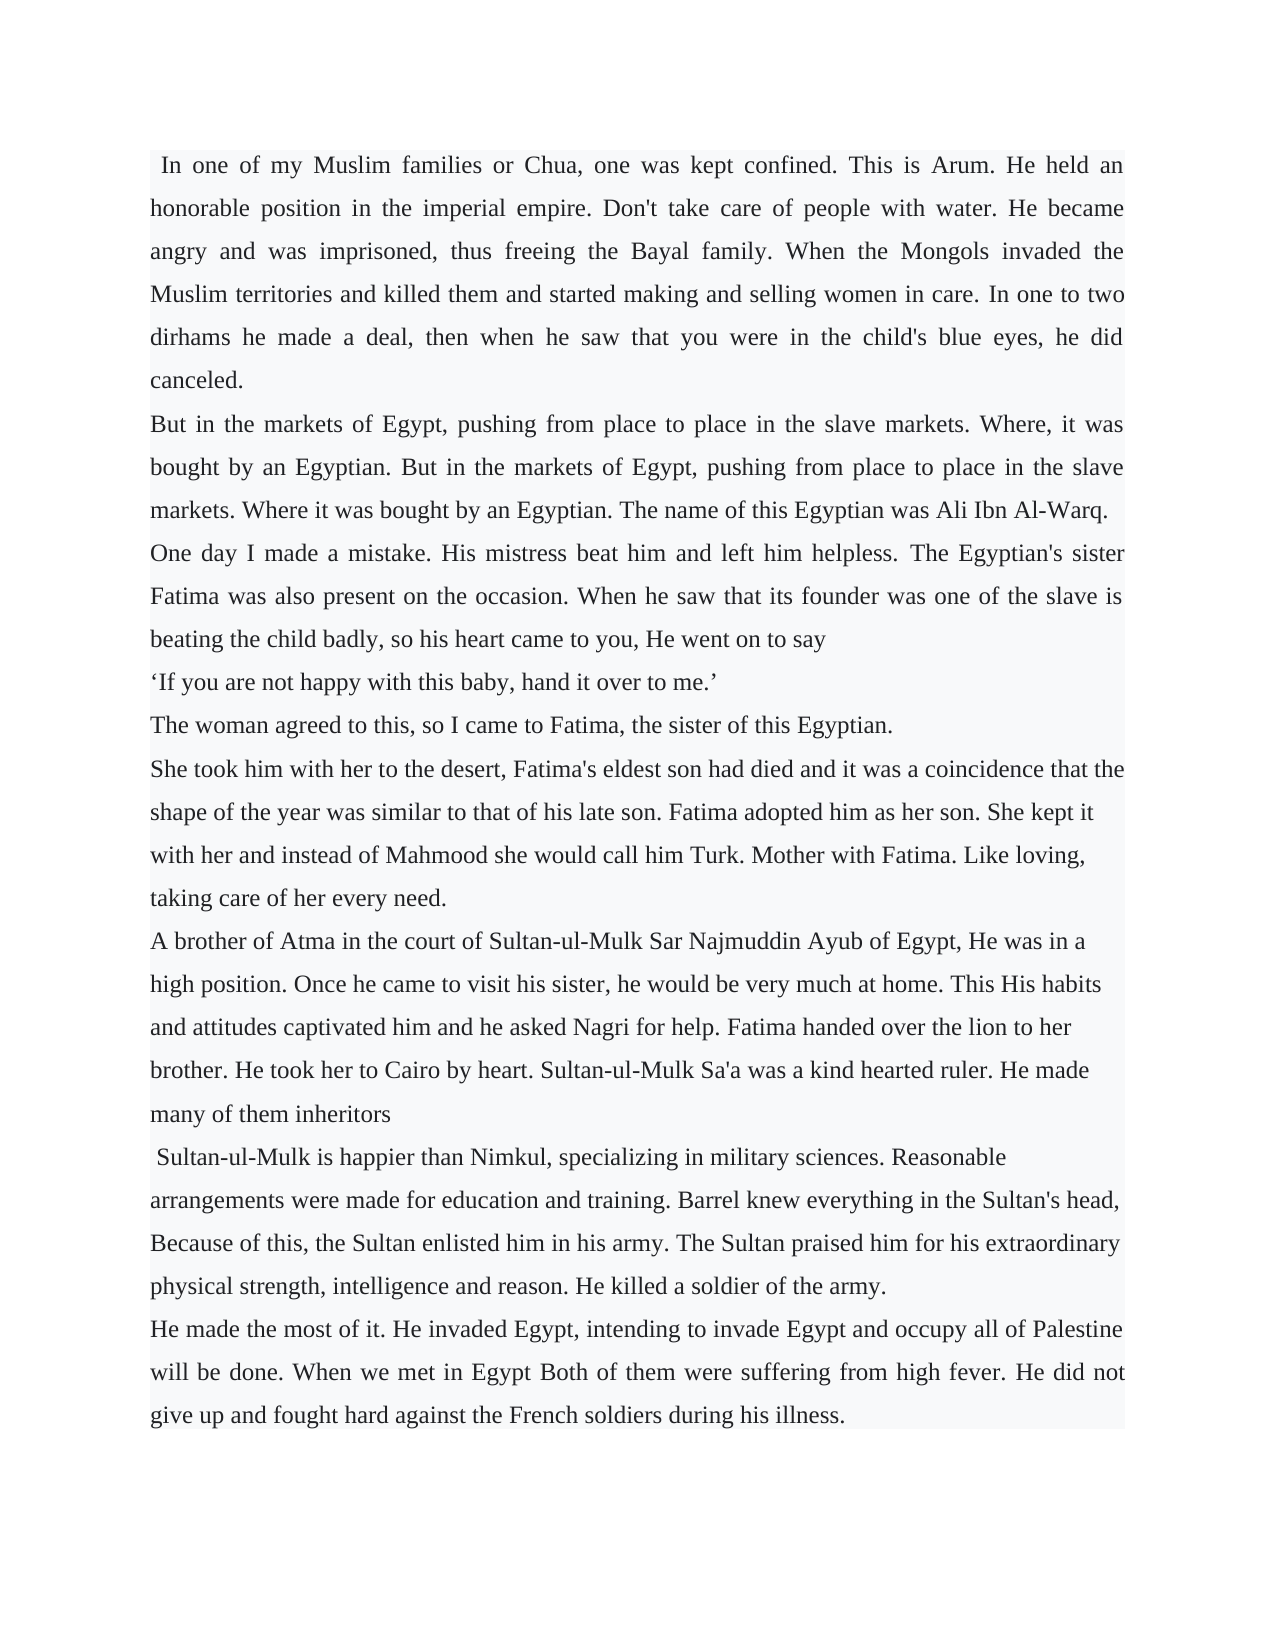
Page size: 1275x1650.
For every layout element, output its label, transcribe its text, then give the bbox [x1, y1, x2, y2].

text In one of my Muslim families or Chua, one was kept confined. This is Arum. He held an honorable position in the imperial empire. Don't take care of people with water. He became angry and was imprisoned, thus freeing the Bayal family. When the Mongols invaded the Muslim territories and killed them and started making and selling women in care. In one to two dirhams he made a deal, then when he saw that you were in the child's blue eyes, he did canceled. [150, 150, 1125, 394]
text One day I made a mistake. His mistress beat him and left him helpless. The Egyptian's sister Fatima was also present on the occasion. When he saw that its founder was one of the slave is beating the child badly, so his heart came to you, He went on to say [150, 538, 1125, 653]
text Sultan-ul-Mulk is happier than Nimkul, specializing in military sciences. Reasonable arrangements were made for education and training. Barrel knew everything in the Sultan's head, Because of this, the Sultan enlisted him in his army. The Sultan praised him for his extraordinary physical strength, intelligence and reason. He killed a soldier of the army. [150, 1142, 1125, 1300]
text ‘If you are not happy with this baby, hand it over to me.’ [150, 667, 1125, 696]
text She took him with her to the desert, Fatima's eldest son had died and it was a coincidence that the shape of the year was similar to that of his late son. Fatima adopted him as her son. She kept it with her and instead of Mahmood she would call him Turk. Mother with Fatima. Like loving, taking care of her every need. A brother of Atma in the court of Sultan-ul-Mulk Sar Najmuddin Ayub of Egypt, He was in a high position. Once he came to visit his sister, he would be very much at home. This His habits and attitudes captivated him and he asked Nagri for help. Fatima handed over the lion to her brother. He took her to Cairo by heart. Sultan-ul-Mulk Sa'a was a kind hearted ruler. He made many of them inheritors [150, 754, 1125, 1127]
text He made the most of it. He invaded Egypt, intending to invade Egypt and occupy all of Palestine will be done. When we met in Egypt Both of them were suffering from high fever. He did not give up and fought hard against the French soldiers during his illness. [150, 1314, 1125, 1429]
text The woman agreed to this, so I came to Fatima, the sister of this Egyptian. [150, 711, 1125, 739]
text But in the markets of Egypt, pushing from place to place in the slave markets. Where, it was bought by an Egyptian. But in the markets of Egypt, pushing from place to place in the slave markets. Where it was bought by an Egyptian. The name of this Egyptian was Ali Ibn Al-Warq. [150, 409, 1125, 524]
